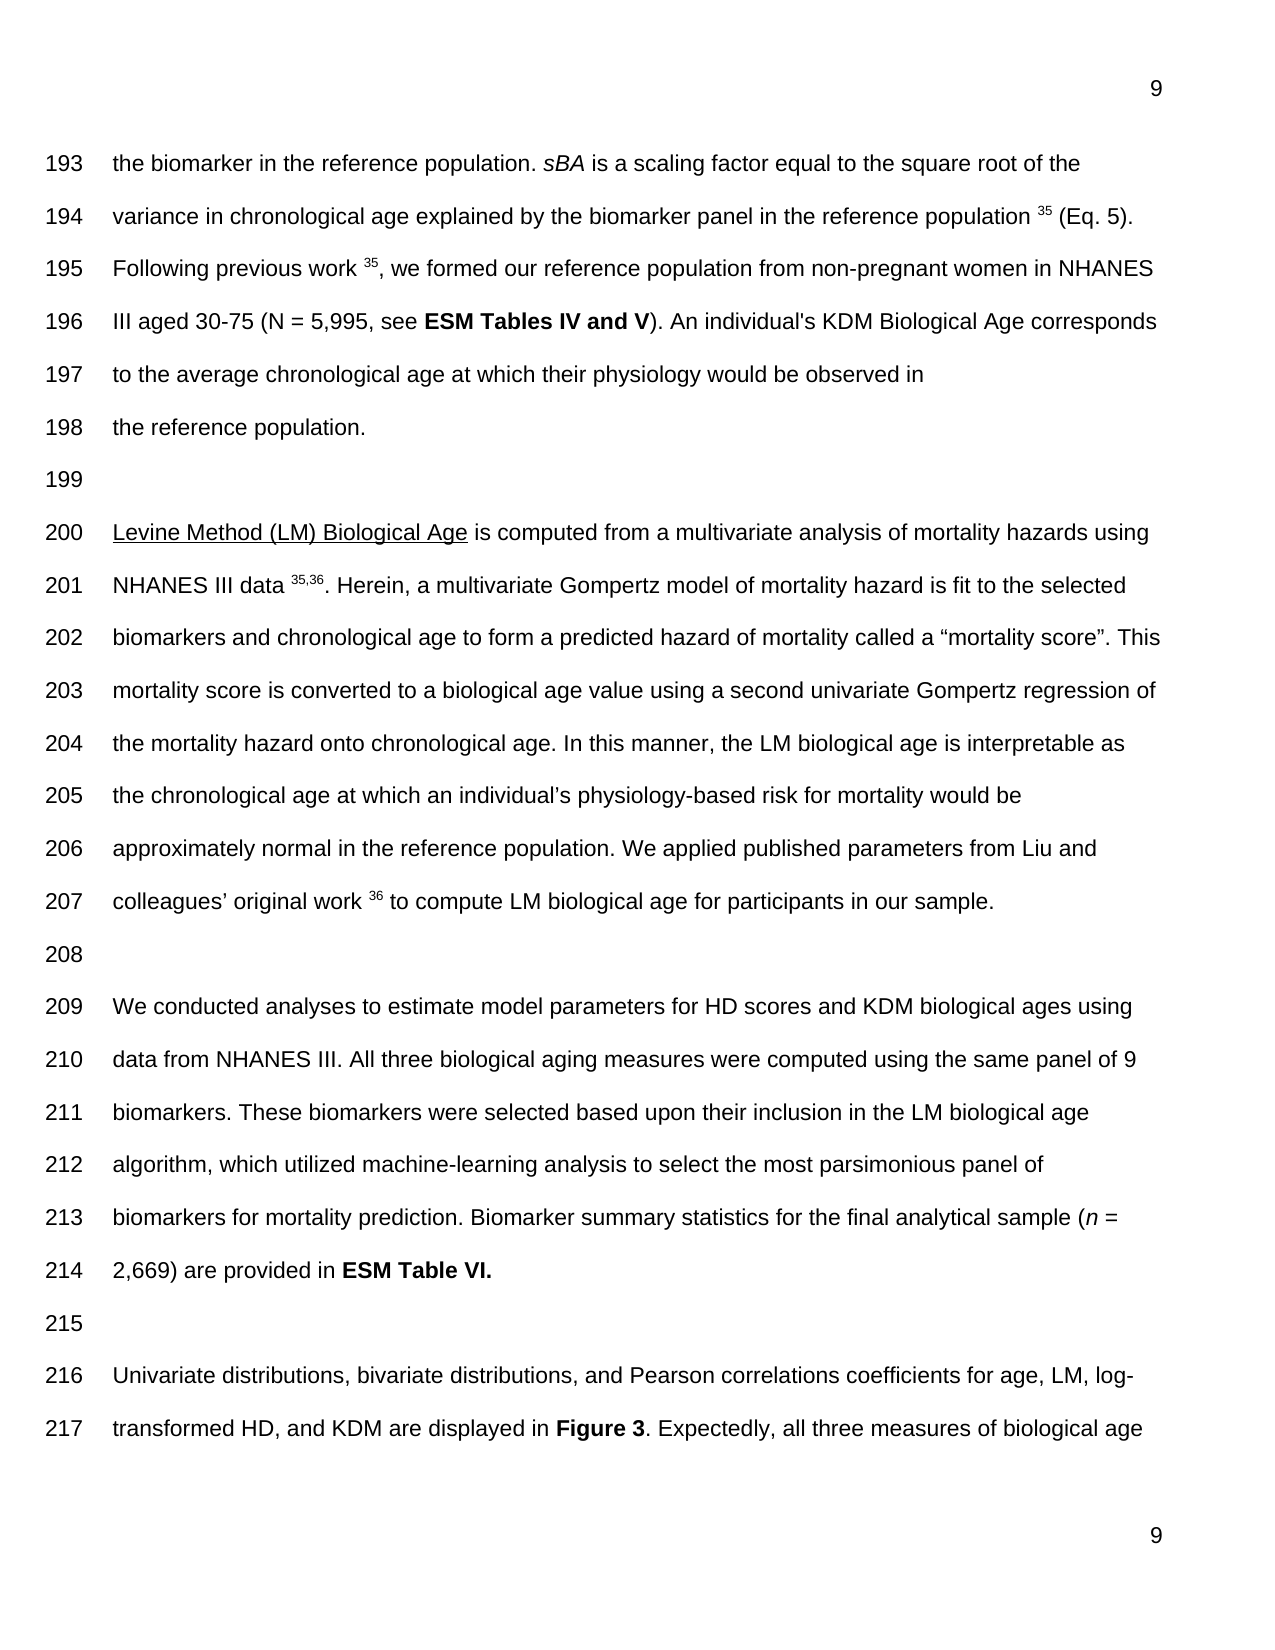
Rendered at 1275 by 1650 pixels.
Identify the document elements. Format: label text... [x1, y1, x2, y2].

text We conducted analyses to estimate model parameters for HD scores and KDM biological ages using data from NHANES III. All three biological aging measures were computed using the same panel of 9 biomarkers. These biomarkers were selected based upon their inclusion in the LM biological age algorithm, which utilized machine-learning analysis to select the most parsimonious panel of biomarkers for mortality prediction. Biomarker summary statistics for the final analytical sample (n = 2,669) are provided in ESM Table VI. [112, 993, 1162, 1283]
text the reference population. [112, 413, 1162, 440]
text Levine Method (LM) Biological Age is computed from a multivariate analysis of mortality hazards using NHANES III data 35,36. Herein, a multivariate Gompertz model of mortality hazard is fit to the selected biomarkers and chronological age to form a predicted hazard of mortality called a “mortality score”. This mortality score is converted to a biological age value using a second univariate Gompertz regression of the mortality hazard onto chronological age. In this manner, the LM biological age is interpretable as the chronological age at which an individual’s physiology-based risk for mortality would be approximately normal in the reference population. We applied published parameters from Liu and colleagues’ original work 36 to compute LM biological age for participants in our sample. [112, 519, 1162, 914]
